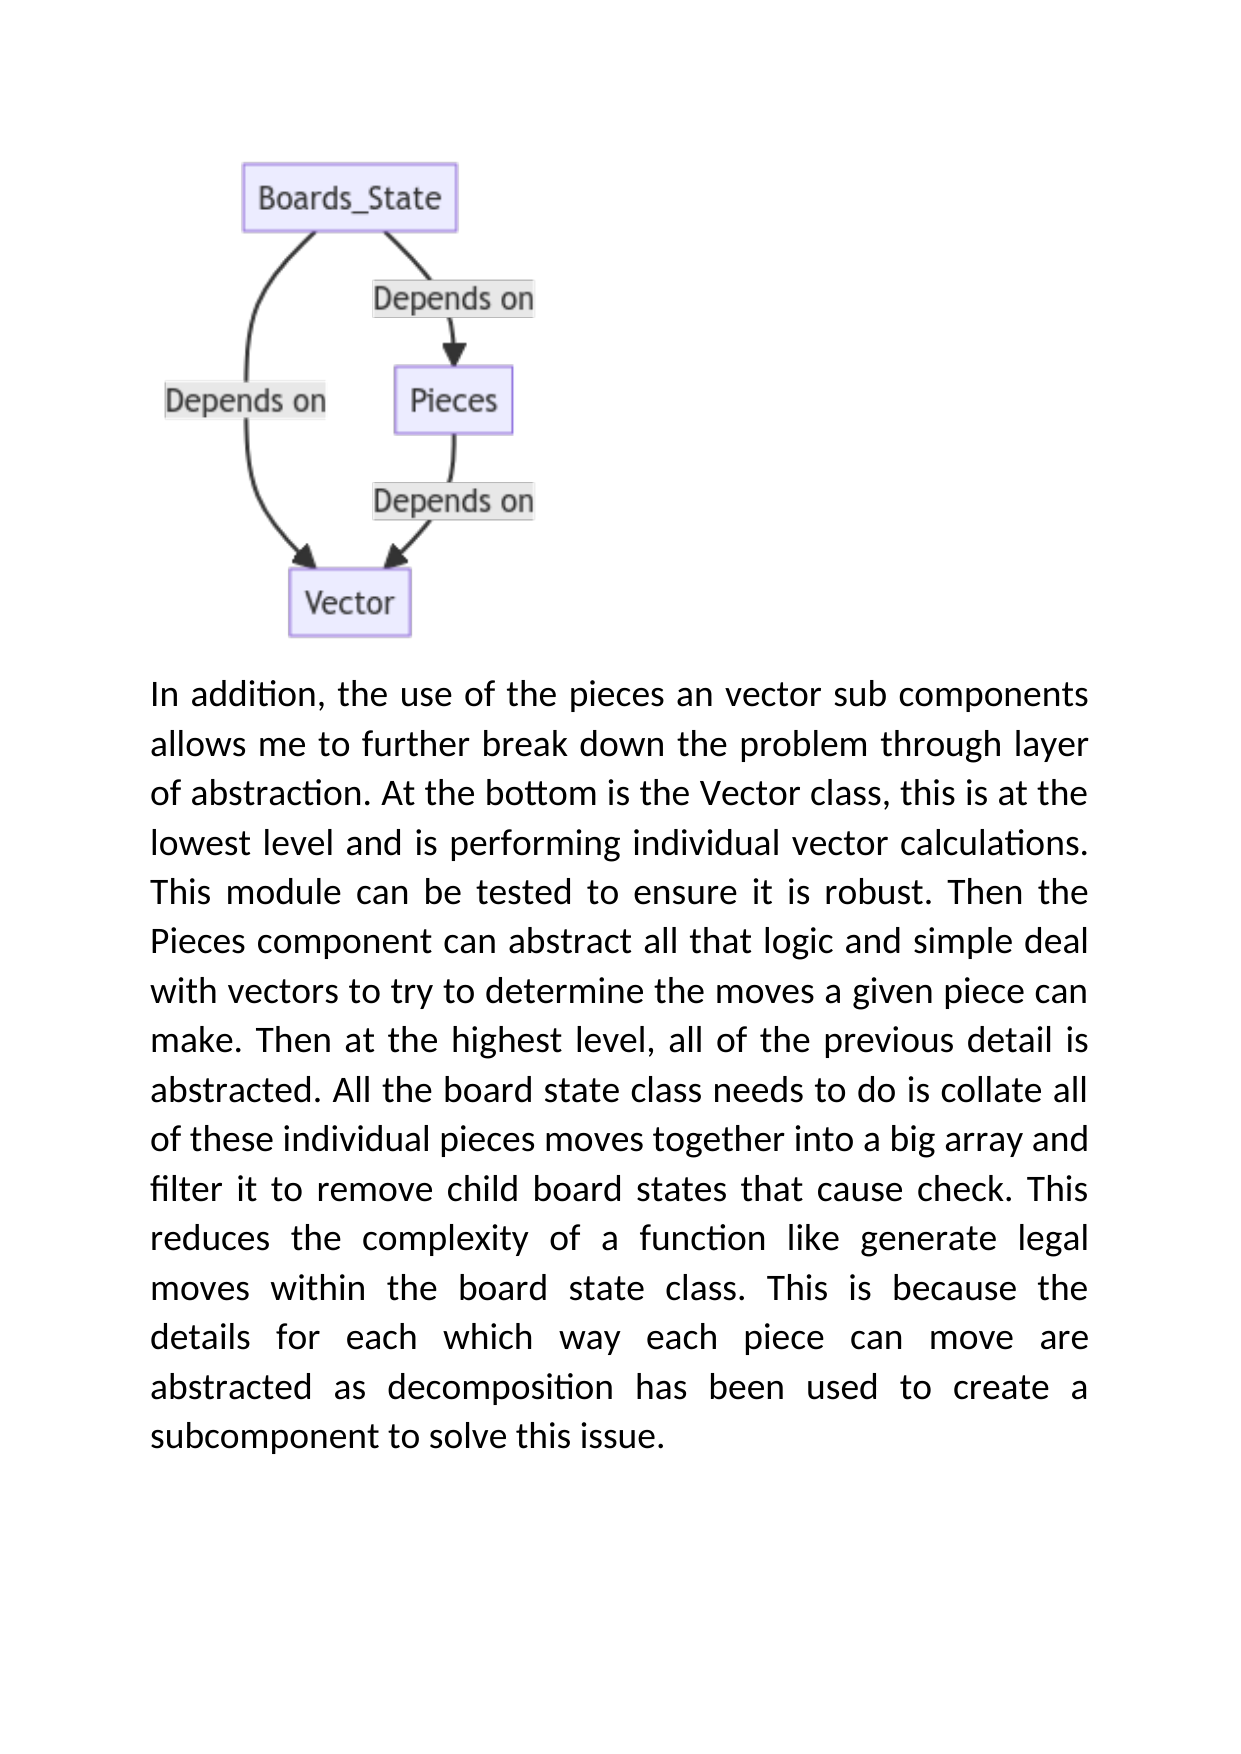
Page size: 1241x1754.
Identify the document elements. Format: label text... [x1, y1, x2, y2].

text In addition, the use of the pieces an vector sub components allows me to further break down the problem through layer of abstraction. At the bottom is the Vector class, this is at the lowest level and is performing individual vector calculations. This module can be tested to ensure it is robust. Then the Pieces component can abstract all that logic and simple deal with vectors to try to determine the moves a given piece can make. Then at the highest level, all of the previous detail is abstracted. All the board state class needs to do is collate all of these individual pieces moves together into a big array and filter it to remove child board states that cause check. This reduces the complexity of a function like generate legal moves within the board state class. This is because the details for each which way each piece can move are abstracted as decomposition has been used to create a subcomponent to solve this issue. [150, 670, 1090, 1458]
picture [150, 150, 551, 652]
